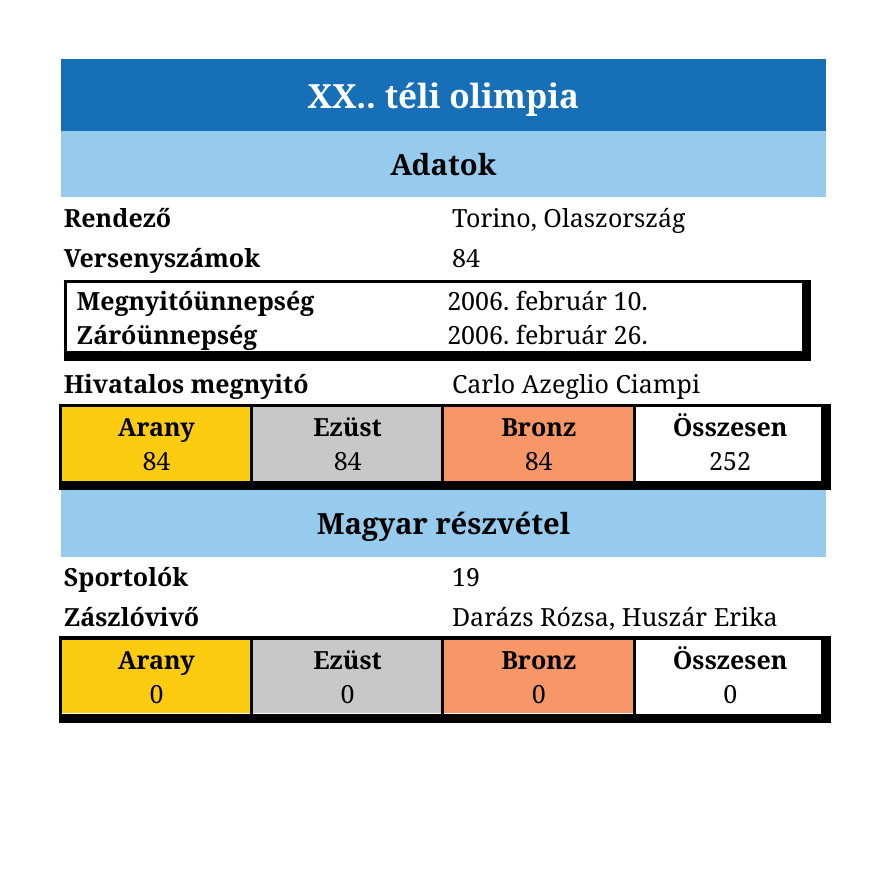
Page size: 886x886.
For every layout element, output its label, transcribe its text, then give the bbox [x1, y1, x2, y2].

table_cell Bronz 0 [444, 640, 633, 713]
table_cell Arany 0 [62, 640, 250, 713]
table_cell Arany 84 [62, 407, 250, 481]
table_cell Carlo Azeglio Ciampi [449, 364, 826, 404]
table_cell Torino, Olaszország [449, 198, 826, 237]
table_cell Magyar részvétel [61, 490, 826, 557]
table_cell Sportolók [61, 557, 449, 596]
table_header XX.. téli olimpia [61, 59, 826, 131]
table_cell Darázs Rózsa, Huszár Erika [449, 596, 826, 636]
table_cell Rendező [61, 198, 449, 237]
table_cell Adatok [61, 131, 826, 197]
table_cell Hivatalos megnyitó [61, 364, 449, 404]
table_cell Zászlóvivő [61, 596, 449, 636]
table_cell Versenyszámok [61, 238, 449, 277]
table_cell Ezüst 0 [253, 640, 441, 713]
table_cell Ezüst 84 [253, 407, 441, 481]
table_cell Összesen 252 [636, 407, 821, 481]
table_cell 19 [449, 557, 826, 596]
table_cell Bronz 84 [444, 407, 633, 481]
table_cell Összesen 0 [636, 640, 821, 713]
table_cell 84 [449, 238, 826, 277]
table_cell [61, 277, 826, 364]
